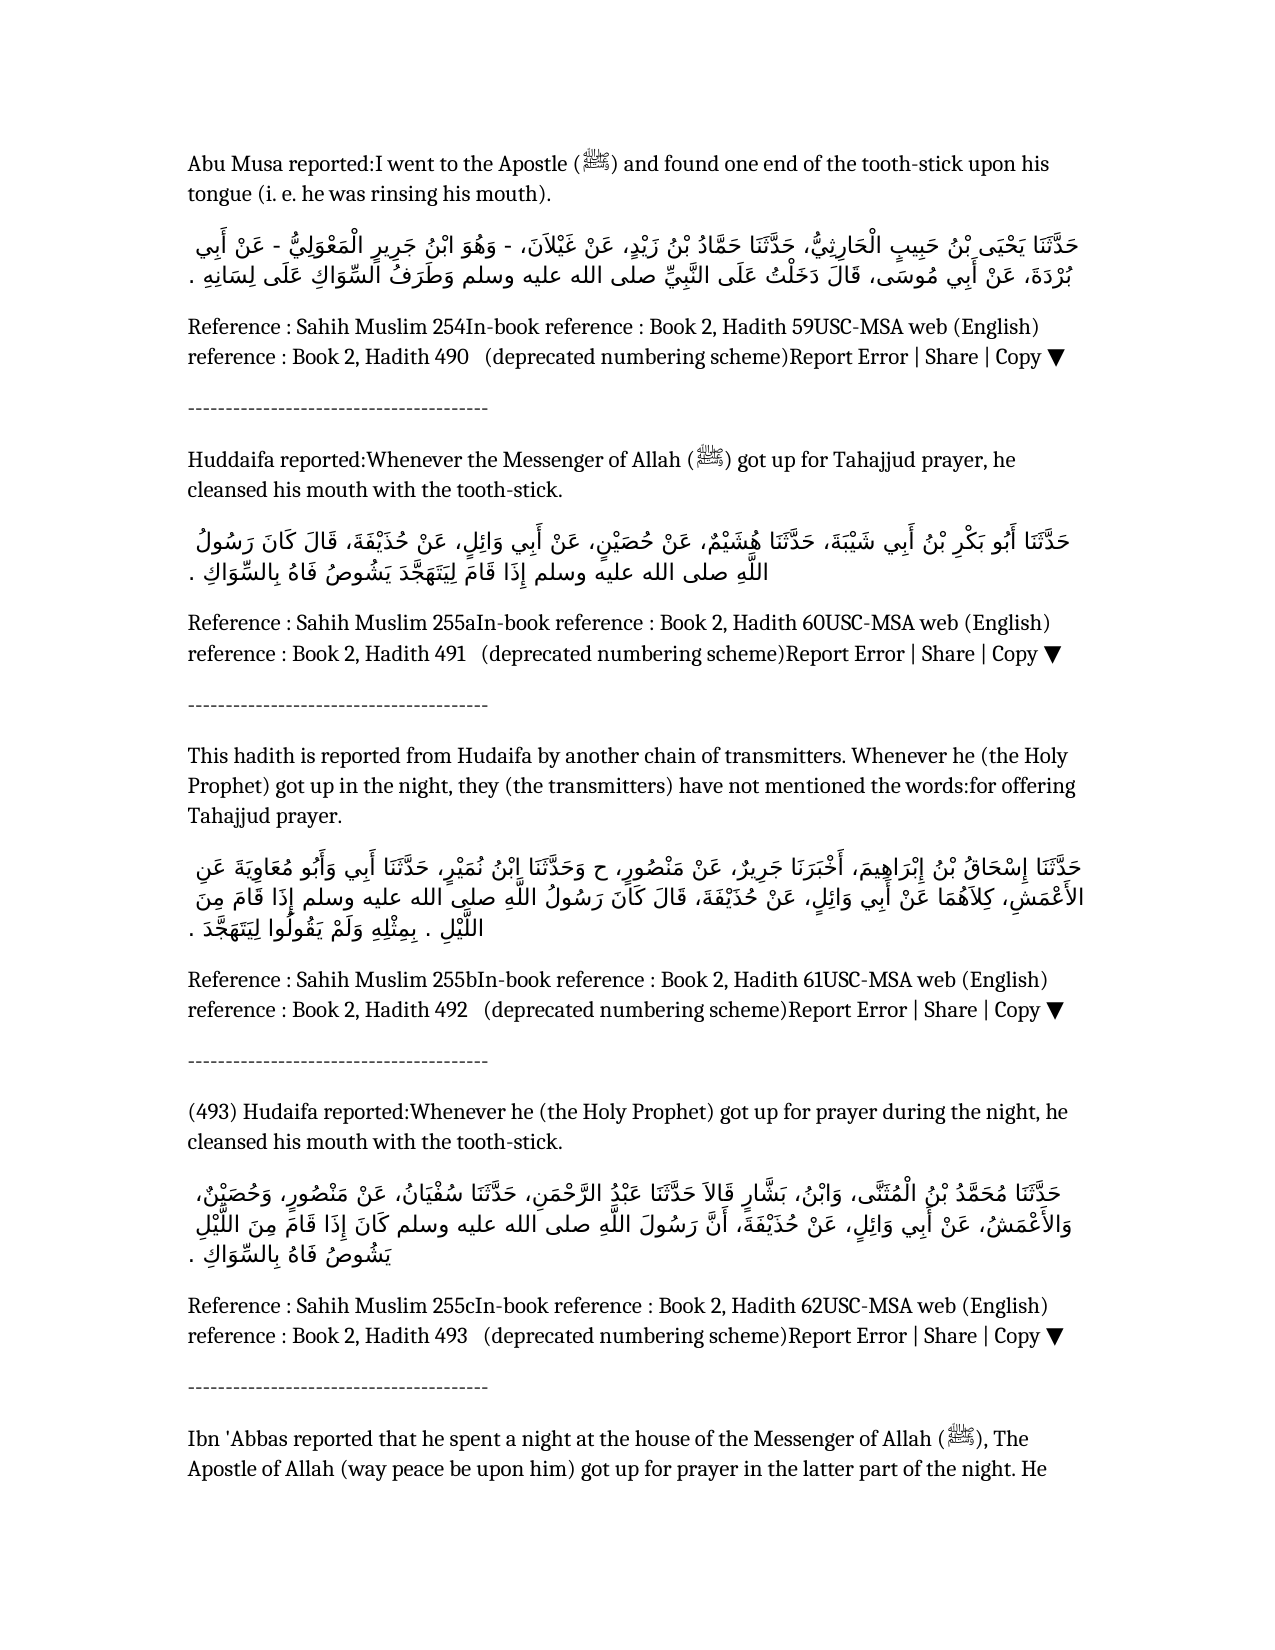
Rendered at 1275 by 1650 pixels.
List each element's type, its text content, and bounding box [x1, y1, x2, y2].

text حَدَّثَنَا يَحْيَى بْنُ حَبِيبٍ الْحَارِثِيُّ، حَدَّثَنَا حَمَّادُ بْنُ زَيْدٍ، عَنْ غَيْلاَنَ، - وَهُوَ ابْنُ جَرِيرٍ الْمَعْوَلِيُّ - عَنْ أَبِي بُرْدَةَ، عَنْ أَبِي مُوسَى، قَالَ دَخَلْتُ عَلَى النَّبِيِّ صلى الله عليه وسلم وَطَرَفُ السِّوَاكِ عَلَى لِسَانِهِ ‏.‏ [187, 232, 1087, 289]
text ---------------------------------------- [187, 395, 1087, 422]
text حَدَّثَنَا إِسْحَاقُ بْنُ إِبْرَاهِيمَ، أَخْبَرَنَا جَرِيرٌ، عَنْ مَنْصُورٍ، ح وَحَدَّثَنَا ابْنُ نُمَيْرٍ، حَدَّثَنَا أَبِي وَأَبُو مُعَاوِيَةَ عَنِ الأَعْمَشِ، كِلاَهُمَا عَنْ أَبِي وَائِلٍ، عَنْ حُذَيْفَةَ، قَالَ كَانَ رَسُولُ اللَّهِ صلى الله عليه وسلم إِذَا قَامَ مِنَ اللَّيْلِ ‏.‏ بِمِثْلِهِ وَلَمْ يَقُولُوا لِيَتَهَجَّدَ ‏.‏ [187, 854, 1087, 942]
text This hadith is reported from Hudaifa by another chain of transmitters. Whenever he (the Holy Prophet) got up in the night, they (the transmitters) have not mentioned the words:for offering Tahajjud prayer. [187, 742, 1087, 829]
text Reference : Sahih Muslim 255aIn-book reference : Book 2, Hadith 60USC-MSA web (English) reference : Book 2, Hadith 491 (deprecated numbering scheme)Report Error | Share | Copy ▼ [187, 610, 1087, 667]
text حَدَّثَنَا أَبُو بَكْرِ بْنُ أَبِي شَيْبَةَ، حَدَّثَنَا هُشَيْمٌ، عَنْ حُصَيْنٍ، عَنْ أَبِي وَائِلٍ، عَنْ حُذَيْفَةَ، قَالَ كَانَ رَسُولُ اللَّهِ صلى الله عليه وسلم إِذَا قَامَ لِيَتَهَجَّدَ يَشُوصُ فَاهُ بِالسِّوَاكِ ‏.‏ [187, 528, 1087, 585]
text Reference : Sahih Muslim 254In-book reference : Book 2, Hadith 59USC-MSA web (English) reference : Book 2, Hadith 490 (deprecated numbering scheme)Report Error | Share | Copy ▼ [187, 314, 1087, 371]
text Huddaifa reported:Whenever the Messenger of Allah (ﷺ) got up for Tahajjud prayer, he cleansed his mouth with the tooth-stick. [187, 446, 1087, 503]
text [187, 1425, 1087, 1482]
text ---------------------------------------- [187, 691, 1087, 718]
text ---------------------------------------- [187, 1048, 1087, 1074]
text Reference : Sahih Muslim 255bIn-book reference : Book 2, Hadith 61USC-MSA web (English) reference : Book 2, Hadith 492 (deprecated numbering scheme)Report Error | Share | Copy ▼ [187, 967, 1087, 1023]
text Reference : Sahih Muslim 255cIn-book reference : Book 2, Hadith 62USC-MSA web (English) reference : Book 2, Hadith 493 (deprecated numbering scheme)Report Error | Share | Copy ▼ [187, 1293, 1087, 1349]
text (493) Hudaifa reported:Whenever he (the Holy Prophet) got up for prayer during the night, he cleansed his mouth with the tooth-stick. [187, 1099, 1087, 1156]
text حَدَّثَنَا مُحَمَّدُ بْنُ الْمُثَنَّى، وَابْنُ، بَشَّارٍ قَالاَ حَدَّثَنَا عَبْدُ الرَّحْمَنِ، حَدَّثَنَا سُفْيَانُ، عَنْ مَنْصُورٍ، وَحُصَيْنٌ، وَالأَعْمَشُ، عَنْ أَبِي وَائِلٍ، عَنْ حُذَيْفَةَ، أَنَّ رَسُولَ اللَّهِ صلى الله عليه وسلم كَانَ إِذَا قَامَ مِنَ اللَّيْلِ يَشُوصُ فَاهُ بِالسِّوَاكِ ‏.‏ [187, 1180, 1087, 1268]
text ---------------------------------------- [187, 1374, 1087, 1401]
text Abu Musa reported:I went to the Apostle (ﷺ) and found one end of the tooth-stick upon his tongue (i. e. he was rinsing his mouth). [187, 150, 1087, 207]
